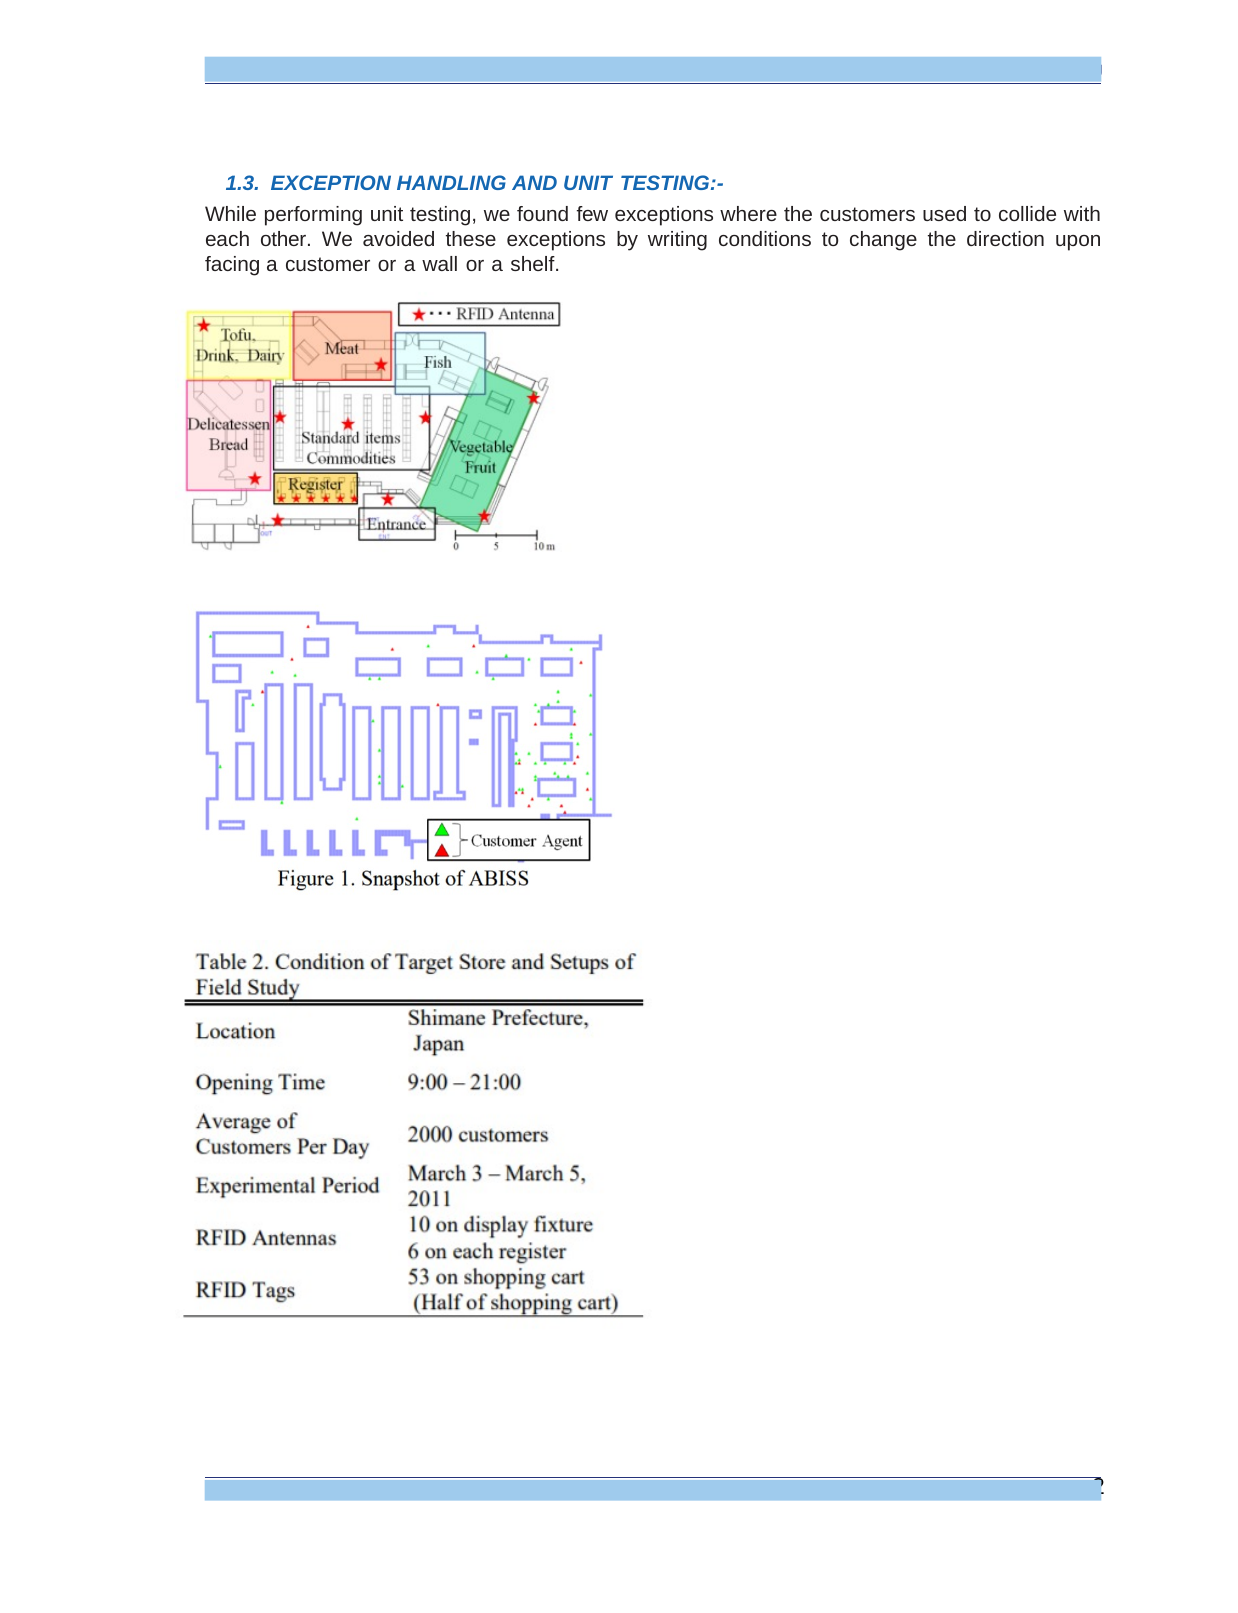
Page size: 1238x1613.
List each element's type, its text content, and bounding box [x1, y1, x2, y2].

picture [175, 276, 593, 555]
text While performing unit testing, we found few exceptions where the customers used to collide with each other. We avoided these exceptions by writing conditions to change the direction upon facing a customer or a wall or a shelf. [205, 202, 1102, 275]
picture [175, 582, 672, 913]
picture [175, 940, 675, 1336]
subtitle EXCEPTION HANDLING AND UNIT TESTING:- [225, 171, 1112, 195]
